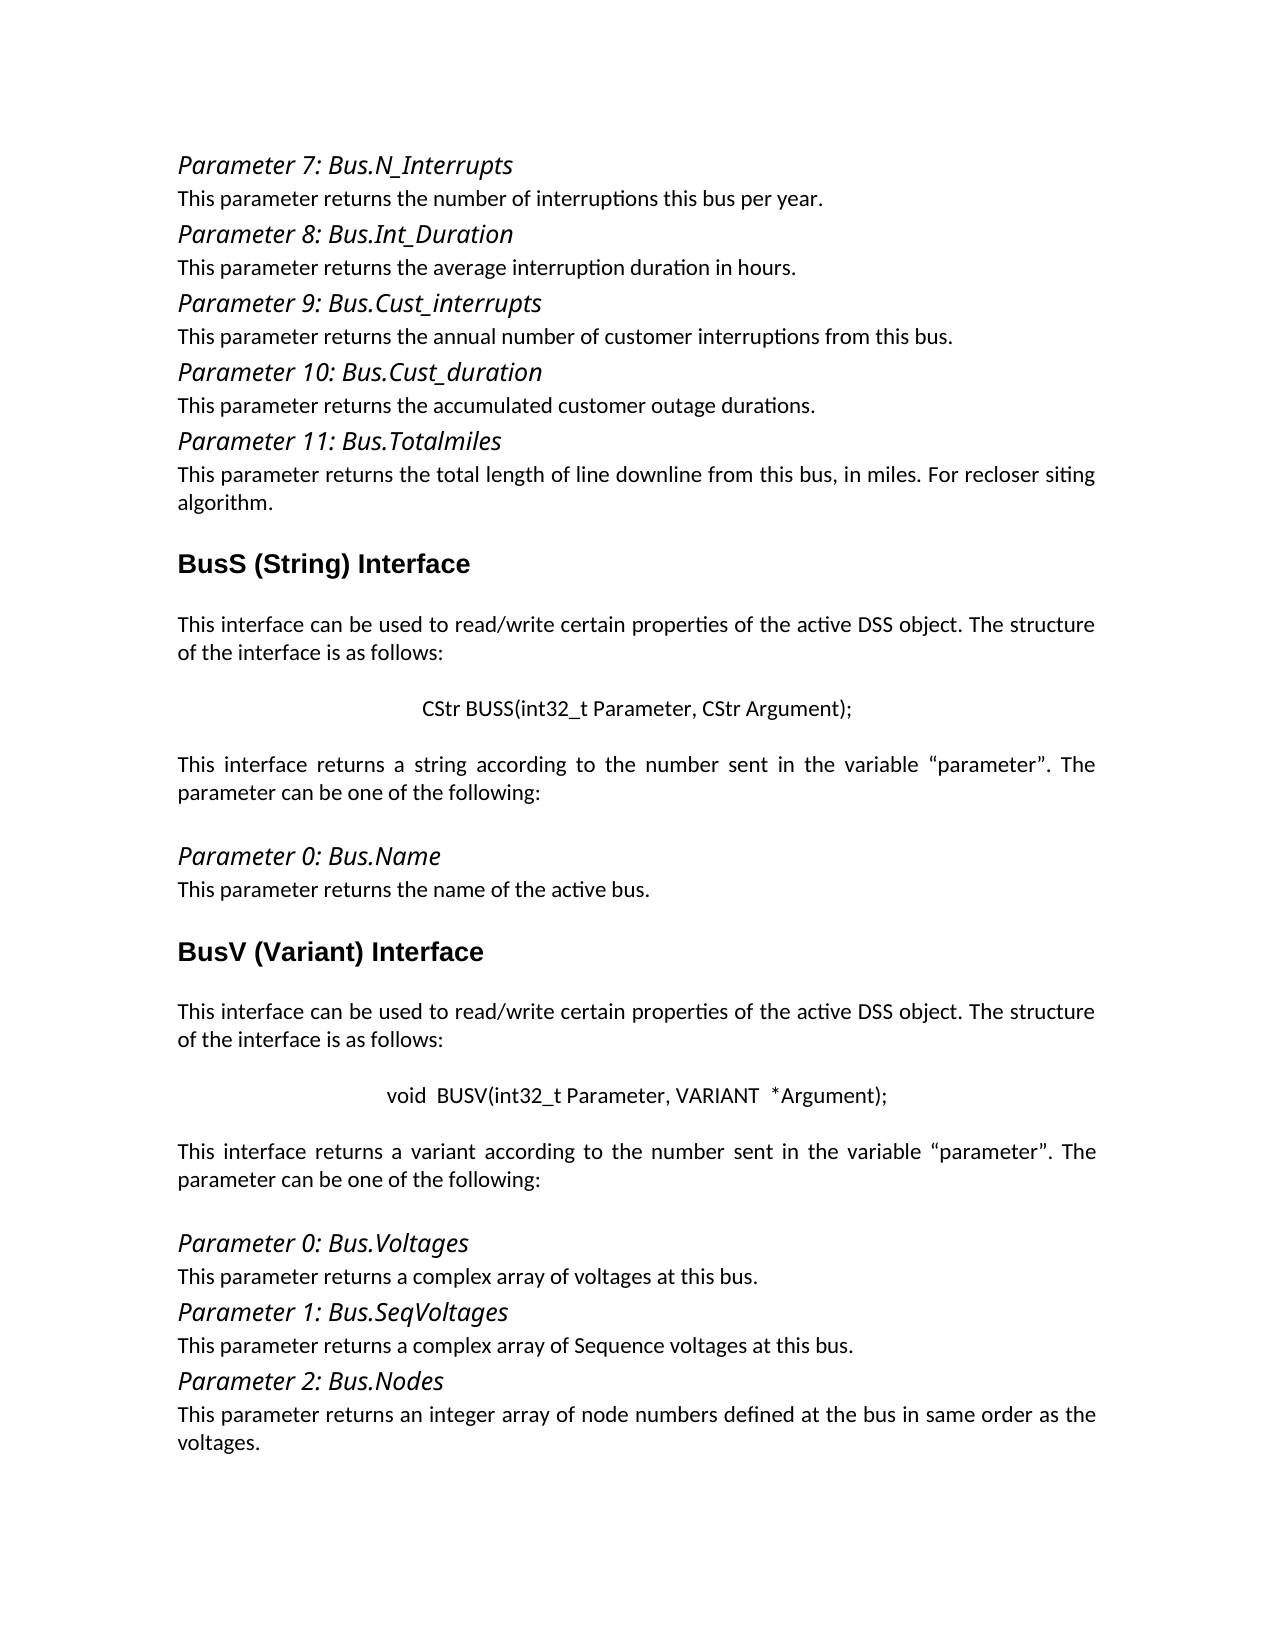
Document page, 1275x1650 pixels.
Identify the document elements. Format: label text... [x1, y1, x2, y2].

text This parameter returns the average interruption duration in hours. [177, 253, 1098, 281]
text This interface returns a string according to the number sent in the variable “parameter”. The parameter can be one of the following: [177, 750, 1098, 806]
subtitle Parameter 10: Bus.Cust_duration [177, 354, 1098, 388]
subtitle Parameter 2: Bus.Nodes [177, 1363, 1098, 1398]
text This parameter returns the accumulated customer outage durations. [177, 391, 1098, 419]
text This parameter returns the number of interruptions this bus per year. [177, 184, 1098, 212]
text This parameter returns a complex array of Sequence voltages at this bus. [177, 1331, 1098, 1359]
subtitle Parameter 9: Bus.Cust_interrupts [177, 286, 1098, 319]
text CStr BUSS(int32_t Parameter, CStr Argument); [177, 694, 1098, 722]
subtitle Parameter 0: Bus.Voltages [177, 1226, 1098, 1260]
text This parameter returns an integer array of node numbers defined at the bus in same order as the voltages. [177, 1400, 1098, 1456]
subtitle Parameter 11: Bus.Totalmiles [177, 423, 1098, 457]
subtitle Parameter 0: Bus.Name [177, 838, 1098, 873]
text This parameter returns the name of the active bus. [177, 875, 1098, 903]
text This parameter returns a complex array of voltages at this bus. [177, 1262, 1098, 1290]
subtitle Parameter 1: Bus.SeqVoltages [177, 1294, 1098, 1329]
text void BUSV(int32_t Parameter, VARIANT *Argument); [177, 1081, 1098, 1109]
text This interface returns a variant according to the number sent in the variable “parameter”. The parameter can be one of the following: [177, 1137, 1098, 1193]
subtitle Parameter 8: Bus.Int_Duration [177, 217, 1098, 251]
text This interface can be used to read/write certain properties of the active DSS object. The structure of the interface is as follows: [177, 997, 1098, 1053]
subtitle Parameter 7: Bus.N_Interrupts [177, 148, 1098, 182]
text This interface can be used to read/write certain properties of the active DSS object. The structure of the interface is as follows: [177, 610, 1098, 666]
text This parameter returns the annual number of customer interruptions from this bus. [177, 322, 1098, 350]
subtitle BusS (String) Interface [177, 548, 1098, 580]
subtitle BusV (Variant) Interface [177, 936, 1098, 967]
text This parameter returns the total length of line downline from this bus, in miles. For recloser siting algorithm. [177, 460, 1098, 516]
